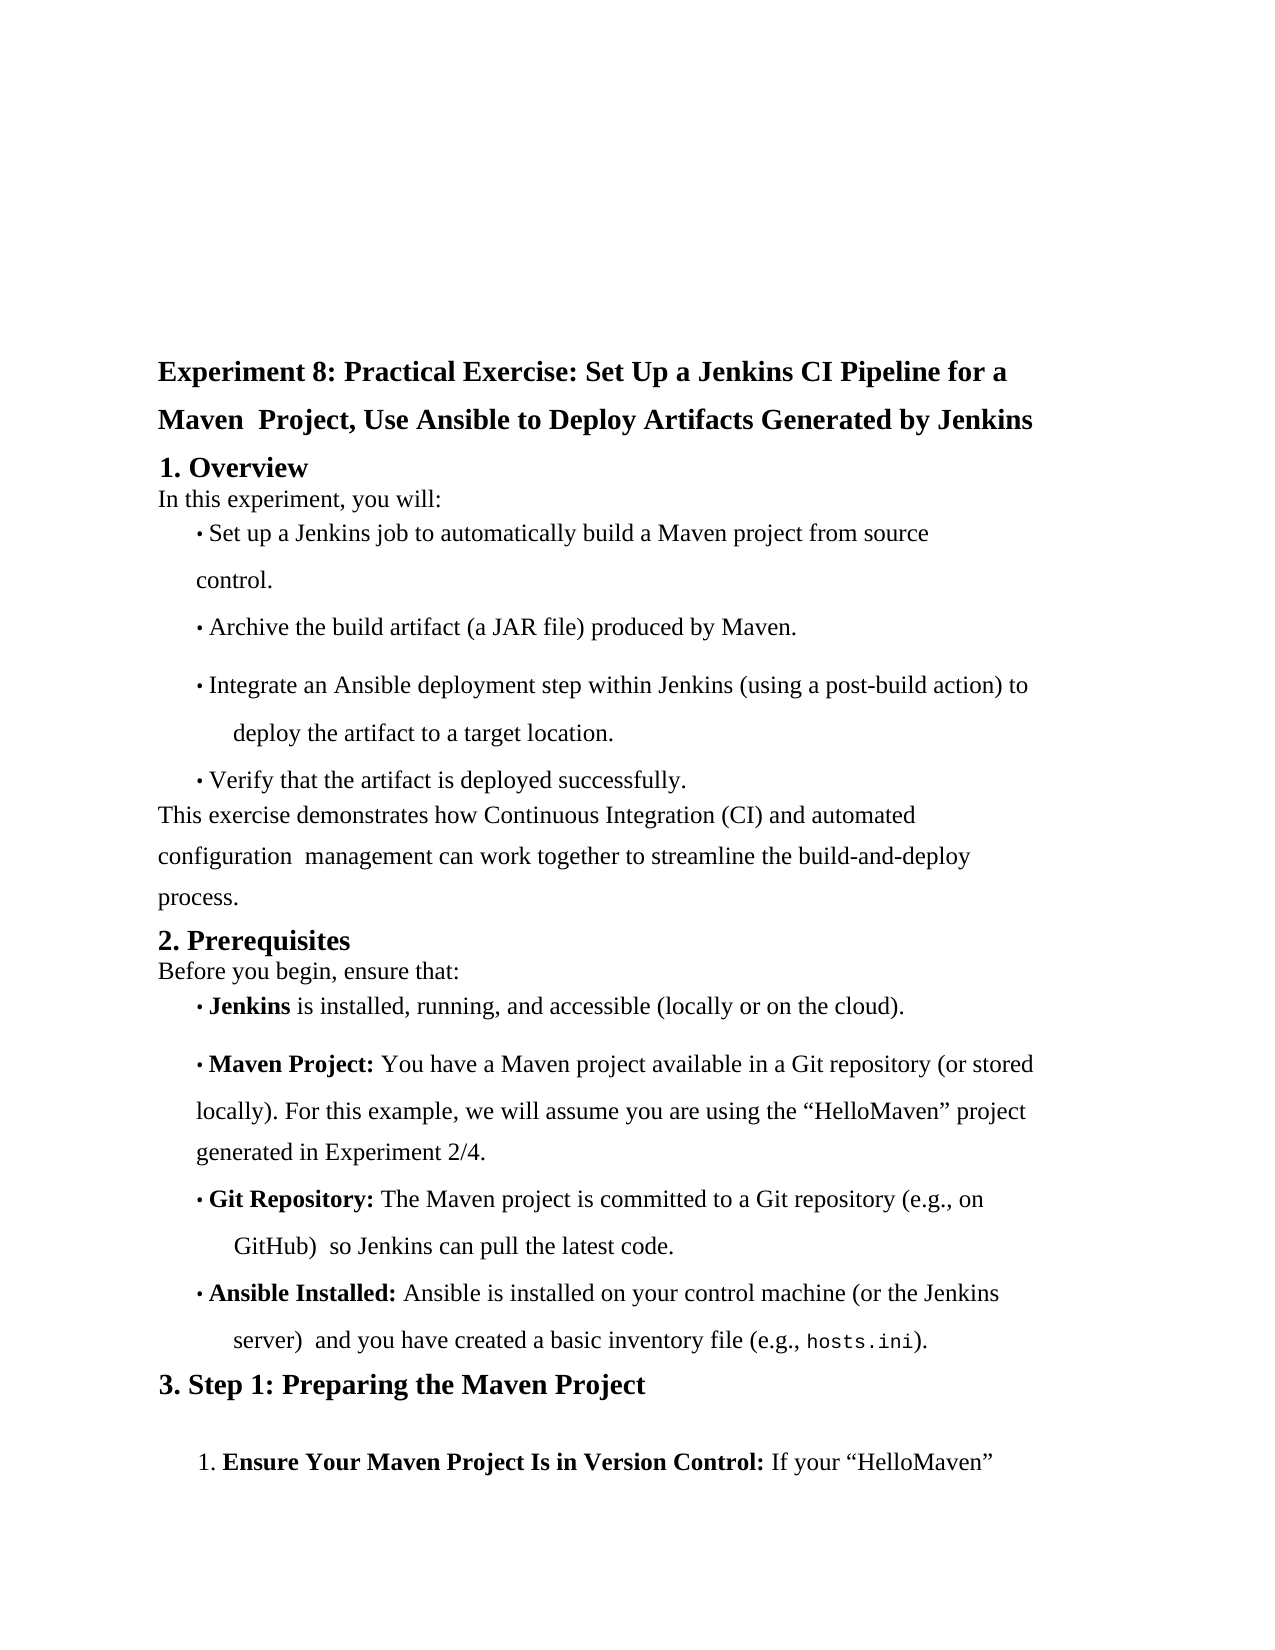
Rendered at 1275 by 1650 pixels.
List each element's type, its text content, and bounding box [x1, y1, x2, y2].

text • Set up a Jenkins job to automatically build a Maven project from source control. [196, 512, 989, 594]
text In this experiment, you will: [158, 484, 1125, 512]
text • Ansible Installed: Ansible is installed on your control machine (or the Jenkins server) and you have created a basic inventory file (e.g., hosts.ini). [196, 1272, 1057, 1354]
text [197, 1447, 1057, 1476]
text • Verify that the artifact is deployed successfully. [196, 759, 1125, 800]
text • Archive the build artifact (a JAR file) produced by Maven. [196, 606, 989, 647]
text • Integrate an Ansible deployment step within Jenkins (using a post-build action) to deploy the artifact to a target location. [196, 664, 1057, 746]
text Before you begin, ensure that: [158, 956, 1125, 985]
text This exercise demonstrates how Continuous Integration (CI) and automated configuration management can work together to streamline the build-and-deploy process. [158, 800, 1057, 911]
text • Git Repository: The Maven project is committed to a Git repository (e.g., on GitHub) so Jenkins can pull the latest code. [196, 1178, 1057, 1260]
text • Jenkins is installed, running, and accessible (locally or on the cloud). [196, 985, 1057, 1026]
text 3. Step 1: Preparing the Maven Project [158, 1367, 858, 1400]
text 2. Prerequisites [158, 923, 1125, 956]
text 1. Overview [159, 450, 1125, 484]
text • Maven Project: You have a Maven project available in a Git repository (or stored locally). For this example, we will assume you are using the “HelloMaven” project generated in Experiment 2/4. [196, 1043, 1057, 1166]
text Experiment 8: Practical Exercise: Set Up a Jenkins CI Pipeline for a Maven Project, Use Ansible to Deploy Artifacts Generated by Jenkins [158, 354, 1058, 436]
